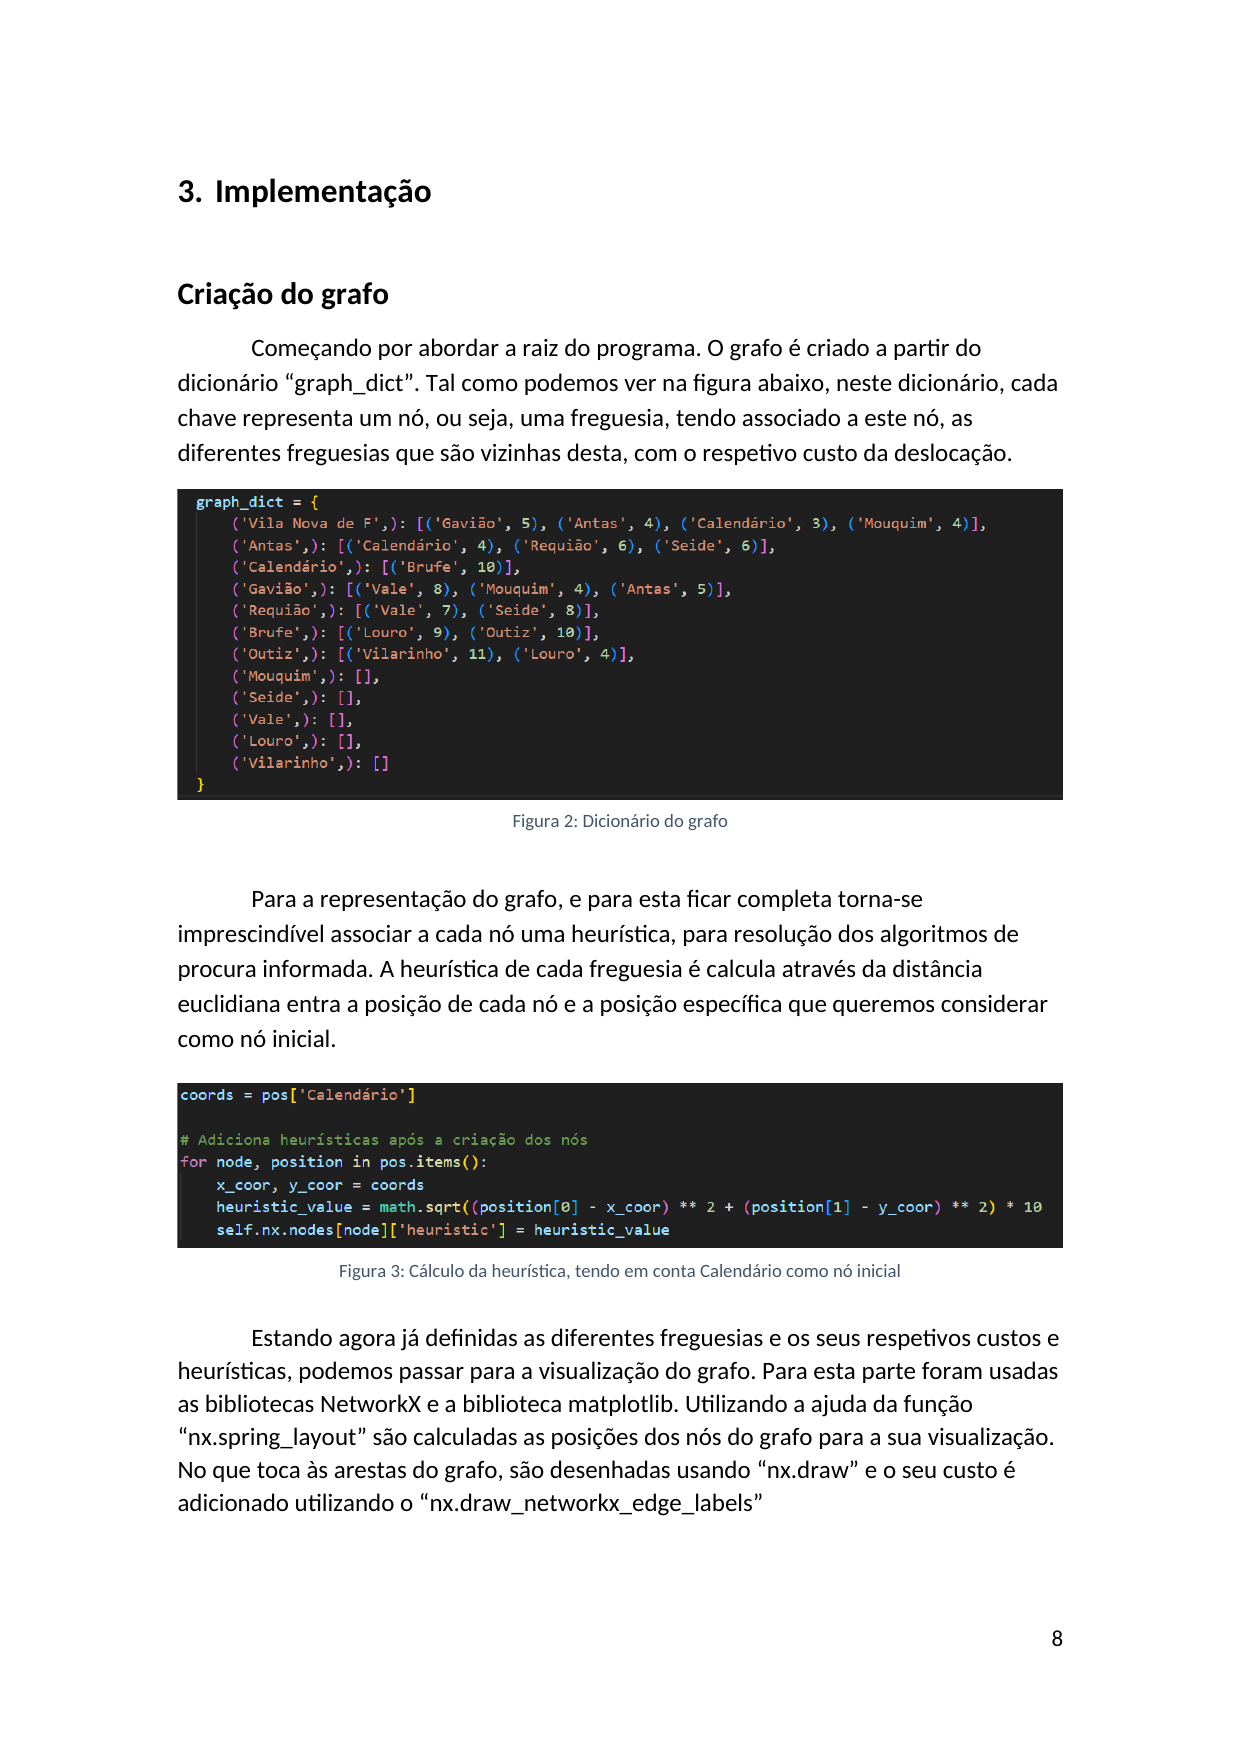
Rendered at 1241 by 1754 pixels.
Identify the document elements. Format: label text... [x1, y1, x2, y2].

picture [177, 1083, 1063, 1248]
list Implementação [177, 170, 1063, 211]
text Para a representação do grafo, e para esta ficar completa torna-se imprescindível associar a cada nó uma heurística, para resolução dos algoritmos de procura informada. A heurística de cada freguesia é calcula através da distância euclidiana entra a posição de cada nó e a posição específica que queremos considerar como nó inicial. [177, 883, 1063, 1053]
text Estando agora já definidas as diferentes freguesias e os seus respetivos custos e heurísticas, podemos passar para a visualização do grafo. Para esta parte foram usadas as bibliotecas NetworkX e a biblioteca matplotlib. Utilizando a ajuda da função “nx.spring_layout” são calculadas as posições dos nós do grafo para a sua visualização. No que toca às arestas do grafo, são desenhadas usando “nx.draw” e o seu custo é adicionado utilizando o “nx.draw_networkx_edge_labels” [177, 1322, 1063, 1517]
picture [177, 489, 1063, 800]
text Criação do grafo [177, 274, 1063, 312]
text Começando por abordar a raiz do programa. O grafo é criado a partir do dicionário “graph_dict”. Tal como podemos ver na figura abaixo, neste dicionário, cada chave representa um nó, ou seja, uma freguesia, tendo associado a este nó, as diferentes freguesias que são vizinhas desta, com o respetivo custo da deslocação. [177, 332, 1063, 468]
